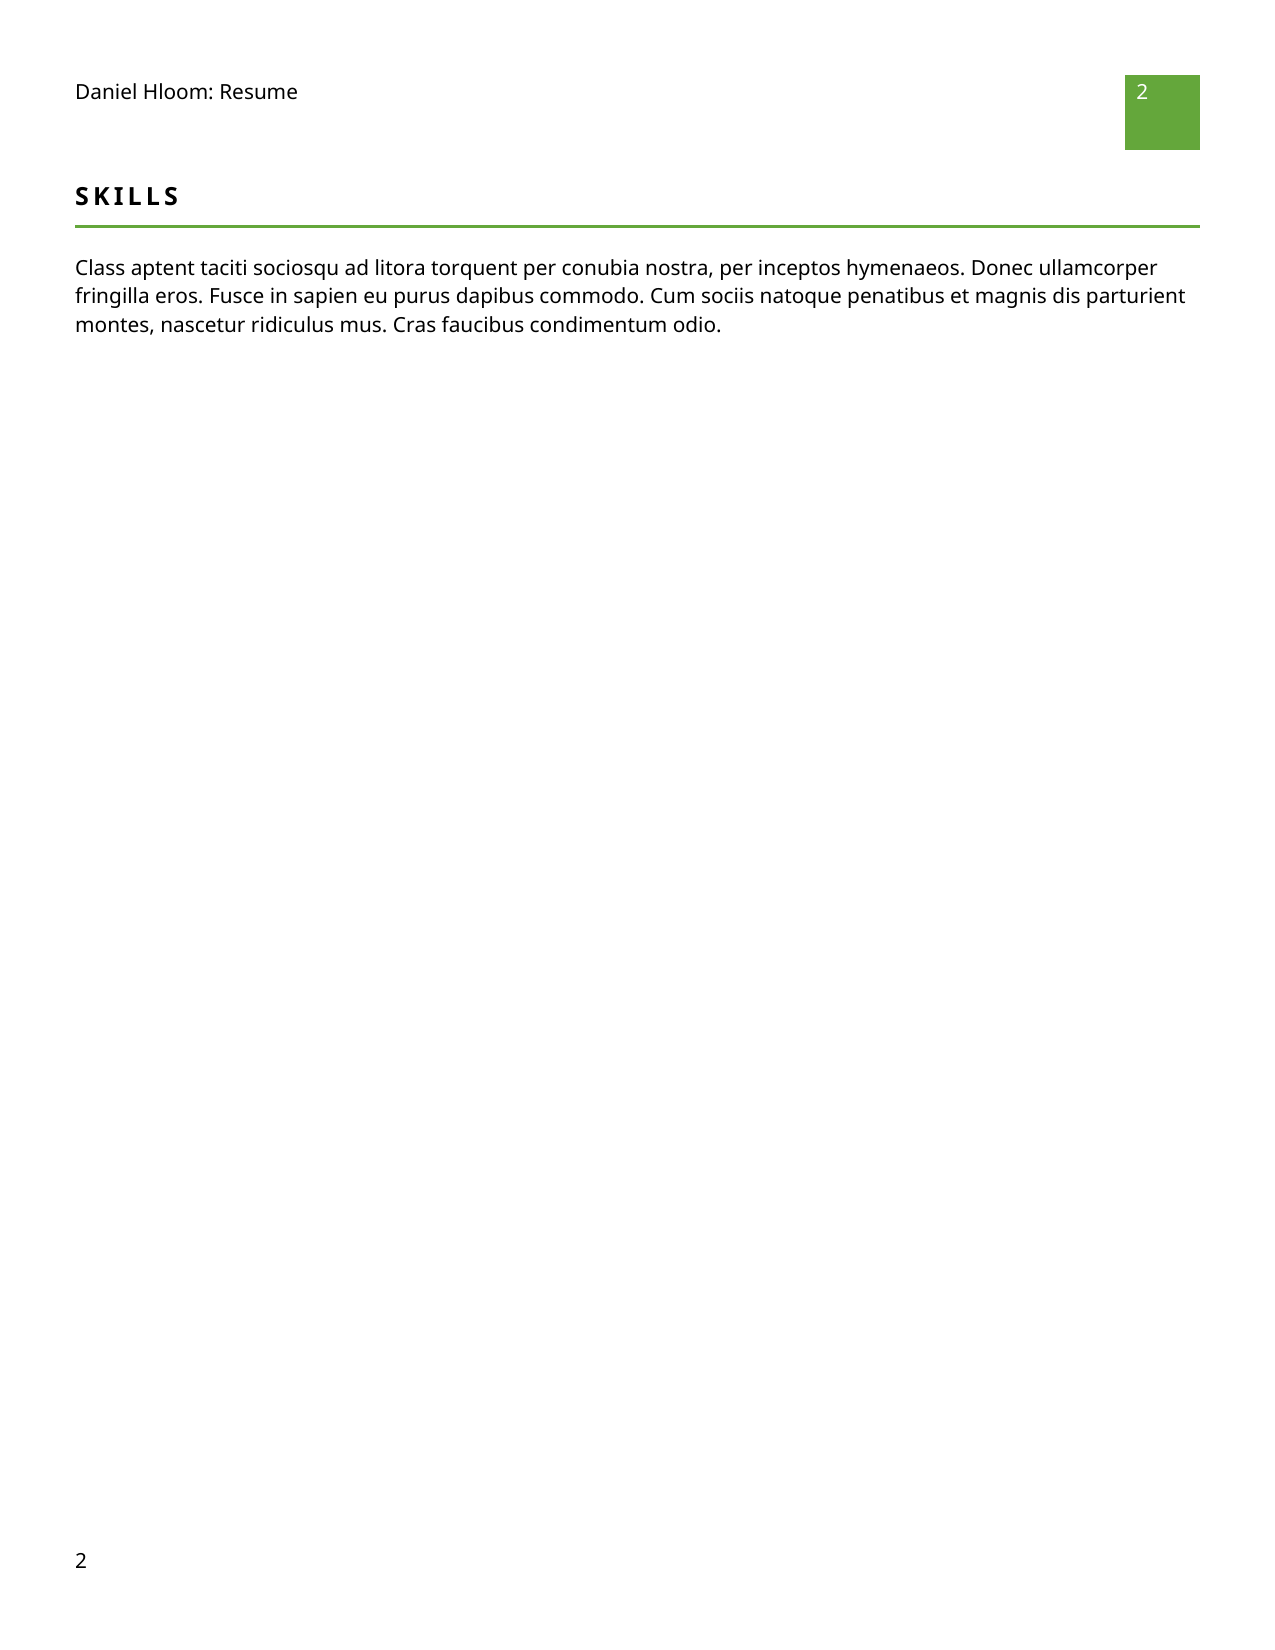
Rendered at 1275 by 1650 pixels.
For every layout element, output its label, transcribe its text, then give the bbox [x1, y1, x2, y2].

subtitle Skills [75, 178, 1200, 225]
text Class aptent taciti sociosqu ad litora torquent per conubia nostra, per inceptos hymenaeos. Donec ullamcorper fringilla eros. Fusce in sapien eu purus dapibus commodo. Cum sociis natoque penatibus et magnis dis parturient montes, nascetur ridiculus mus. Cras faucibus condimentum odio. [75, 253, 1200, 338]
